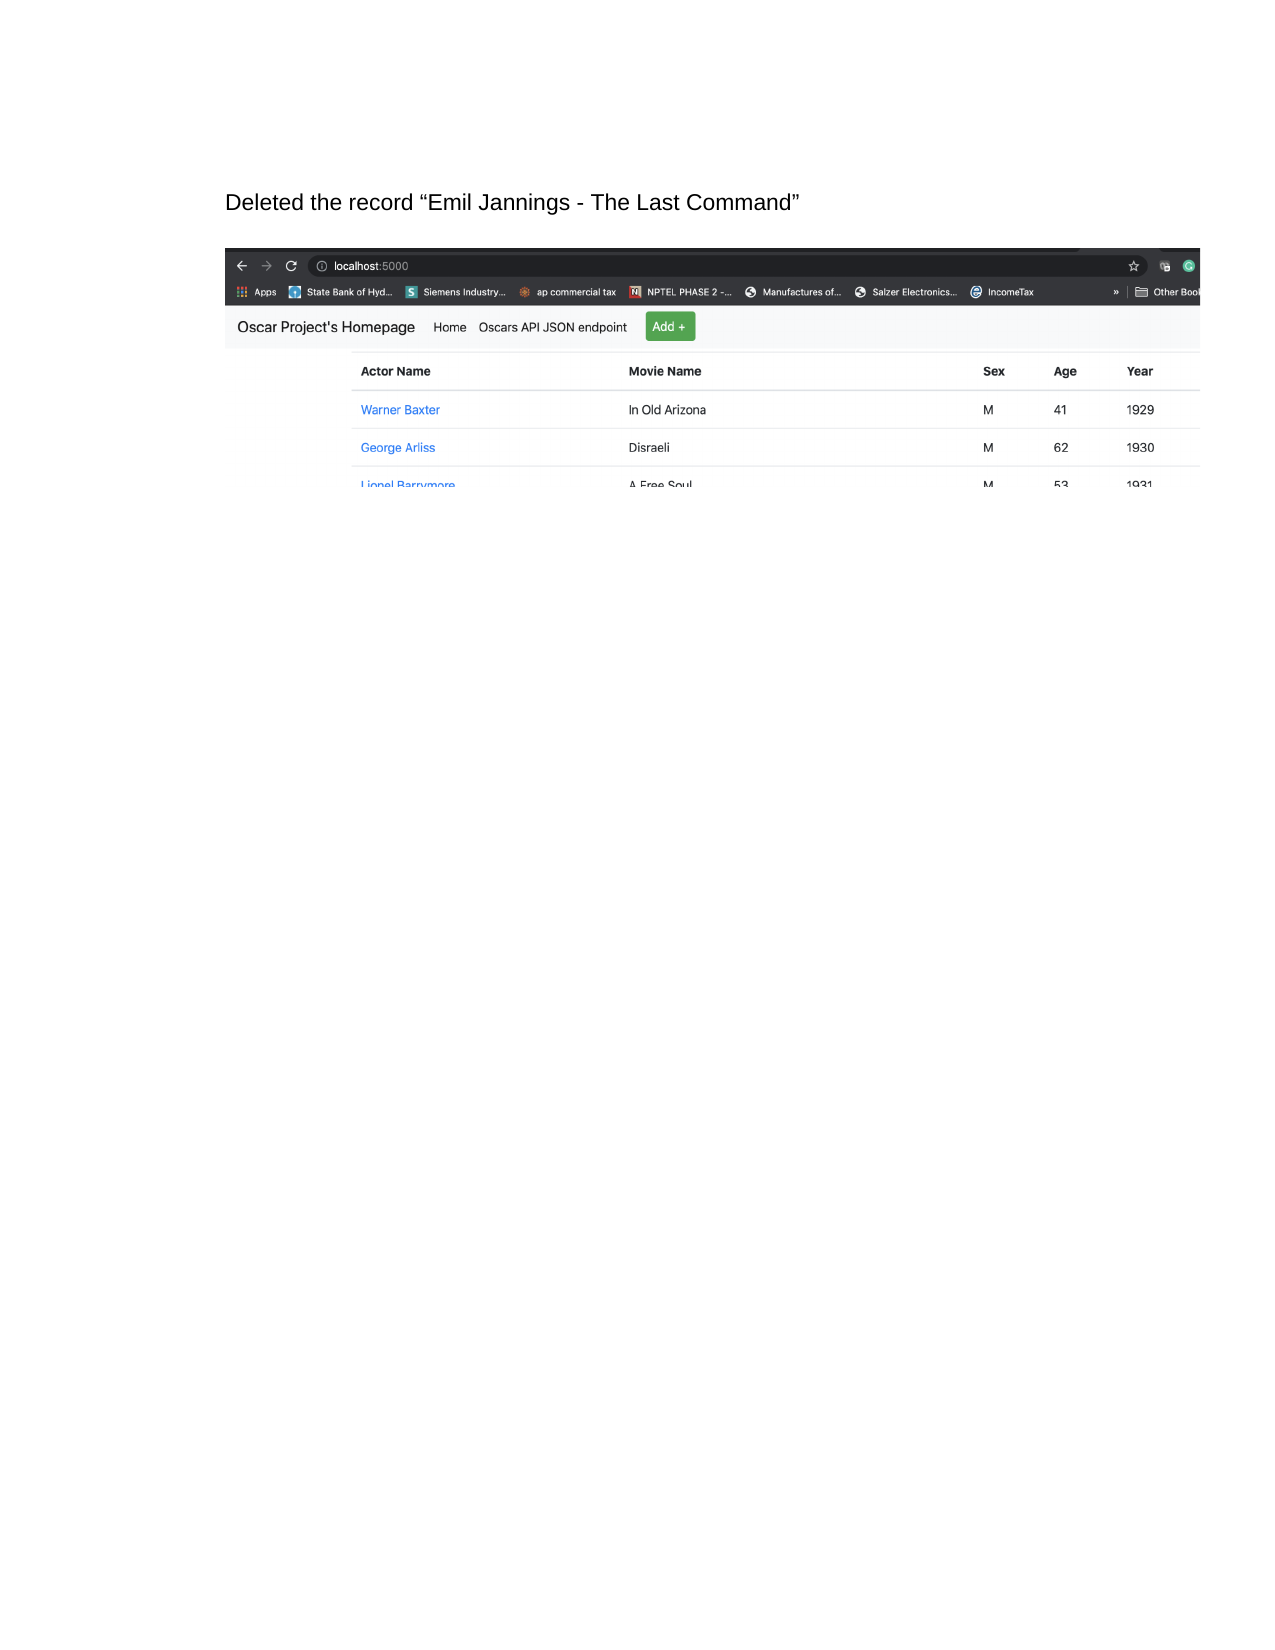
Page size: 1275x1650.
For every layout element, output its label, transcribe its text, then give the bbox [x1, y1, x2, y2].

picture [225, 248, 1200, 487]
text Deleted the record “Emil Jannings - The Last Command” [225, 188, 1125, 215]
